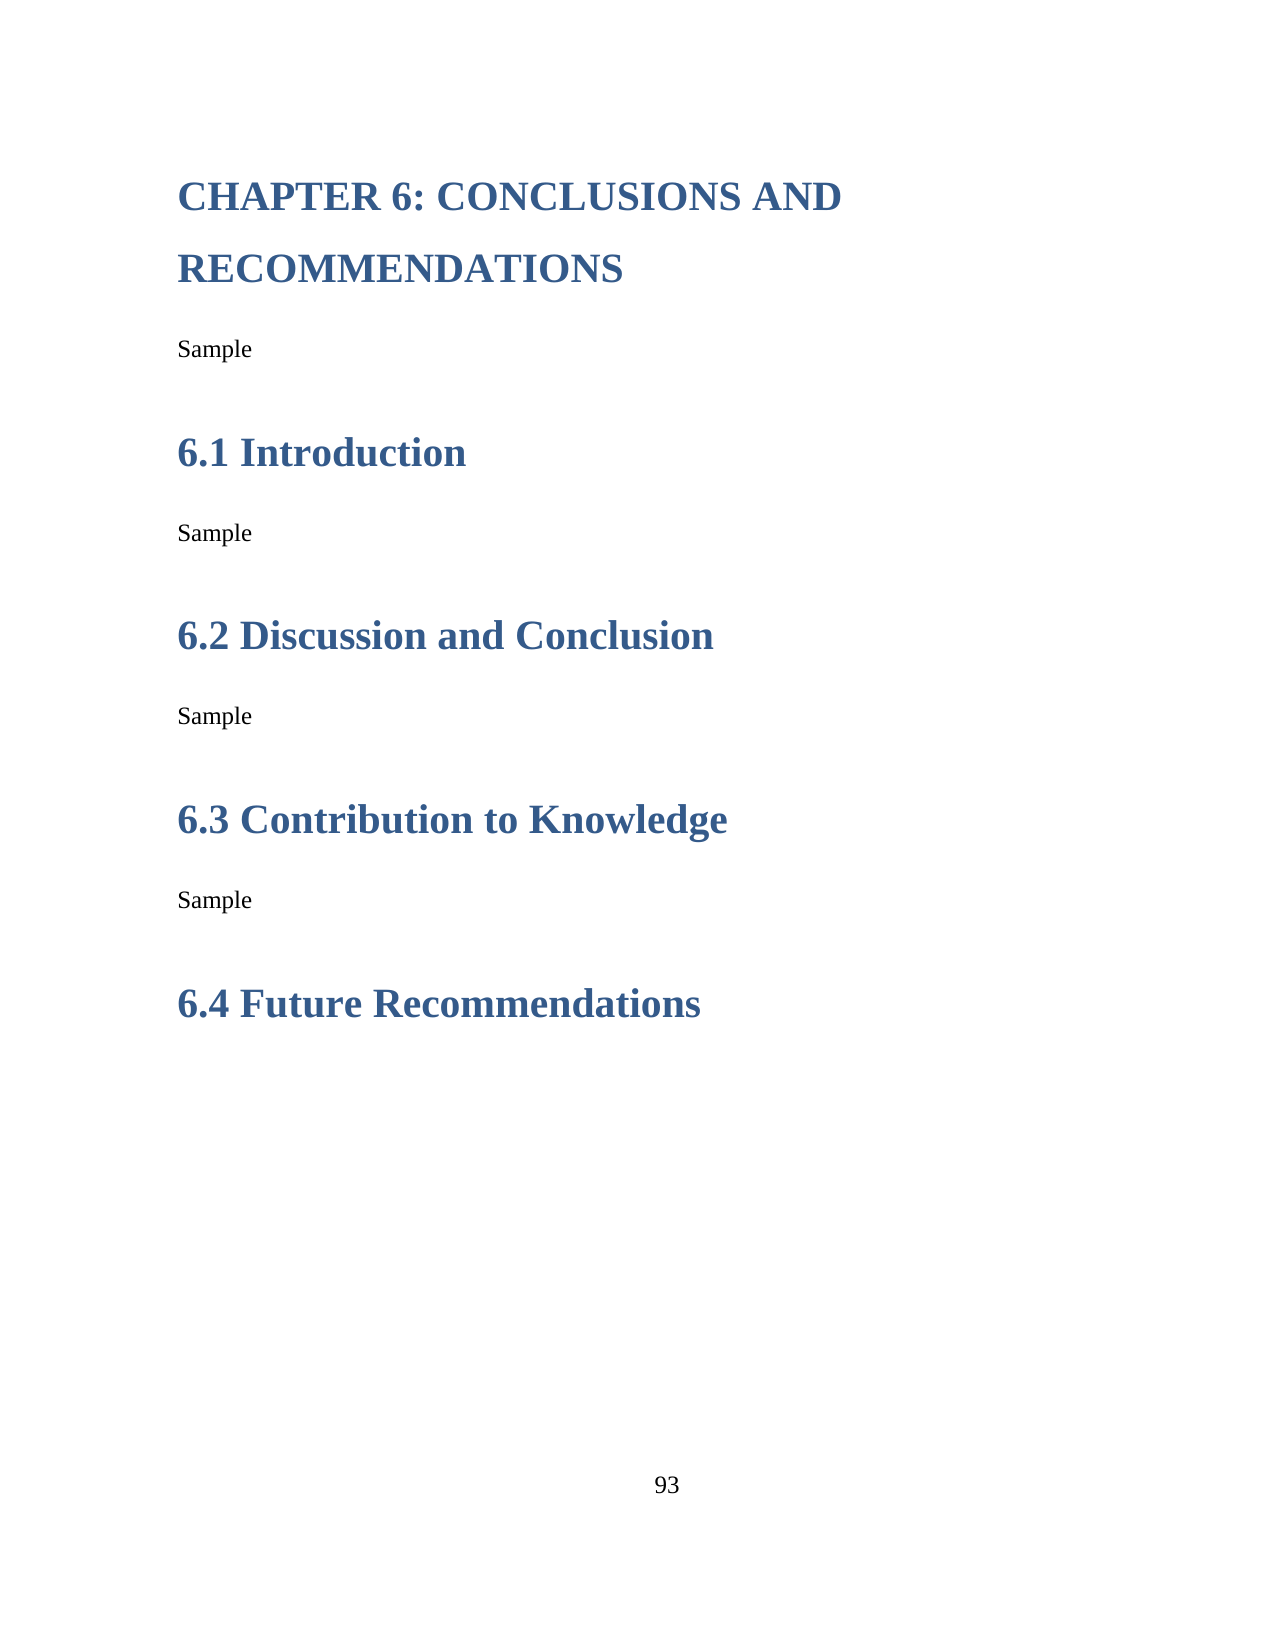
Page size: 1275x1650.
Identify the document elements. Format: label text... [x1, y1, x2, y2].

subtitle 6.1 Introduction [177, 427, 1156, 475]
text Sample [177, 701, 1156, 730]
subtitle CHAPTER 6: CONCLUSIONS AND RECOMMENDATIONS [177, 171, 1156, 291]
subtitle 6.2 Discussion and Conclusion [177, 611, 1156, 659]
text Sample [177, 885, 1156, 914]
subtitle 6.4 Future Recommendations [177, 978, 1156, 1026]
text Sample [177, 334, 1156, 363]
subtitle 6.3 Contribution to Knowledge [177, 794, 1156, 842]
text Sample [177, 518, 1156, 546]
